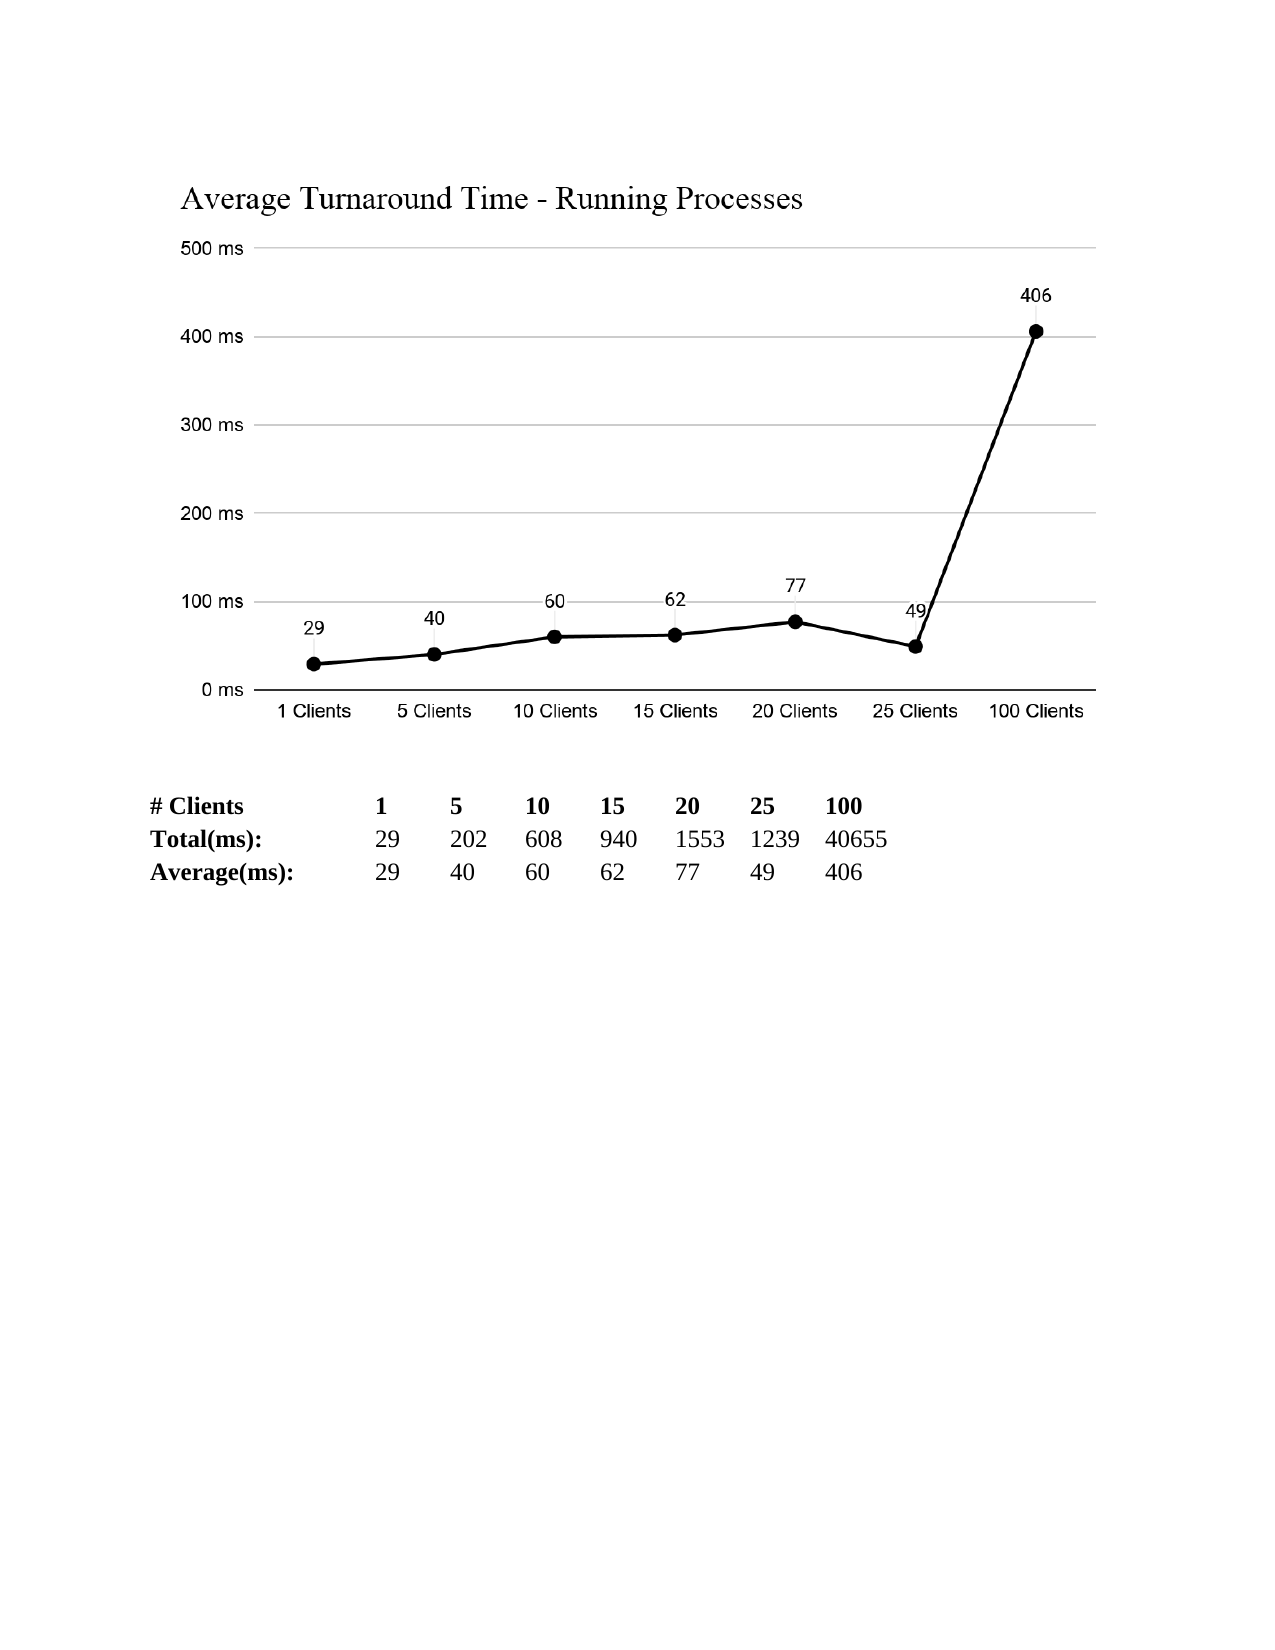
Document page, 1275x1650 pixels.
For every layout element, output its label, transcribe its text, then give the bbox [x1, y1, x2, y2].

text # Clients 1 5 10 15 20 25 100 [150, 791, 1125, 819]
picture [150, 150, 1125, 752]
text Average(ms): 29 40 60 62 77 49 406 [150, 857, 1125, 886]
text Total(ms): 29 202 608 940 1553 1239 40655 [150, 824, 1125, 852]
